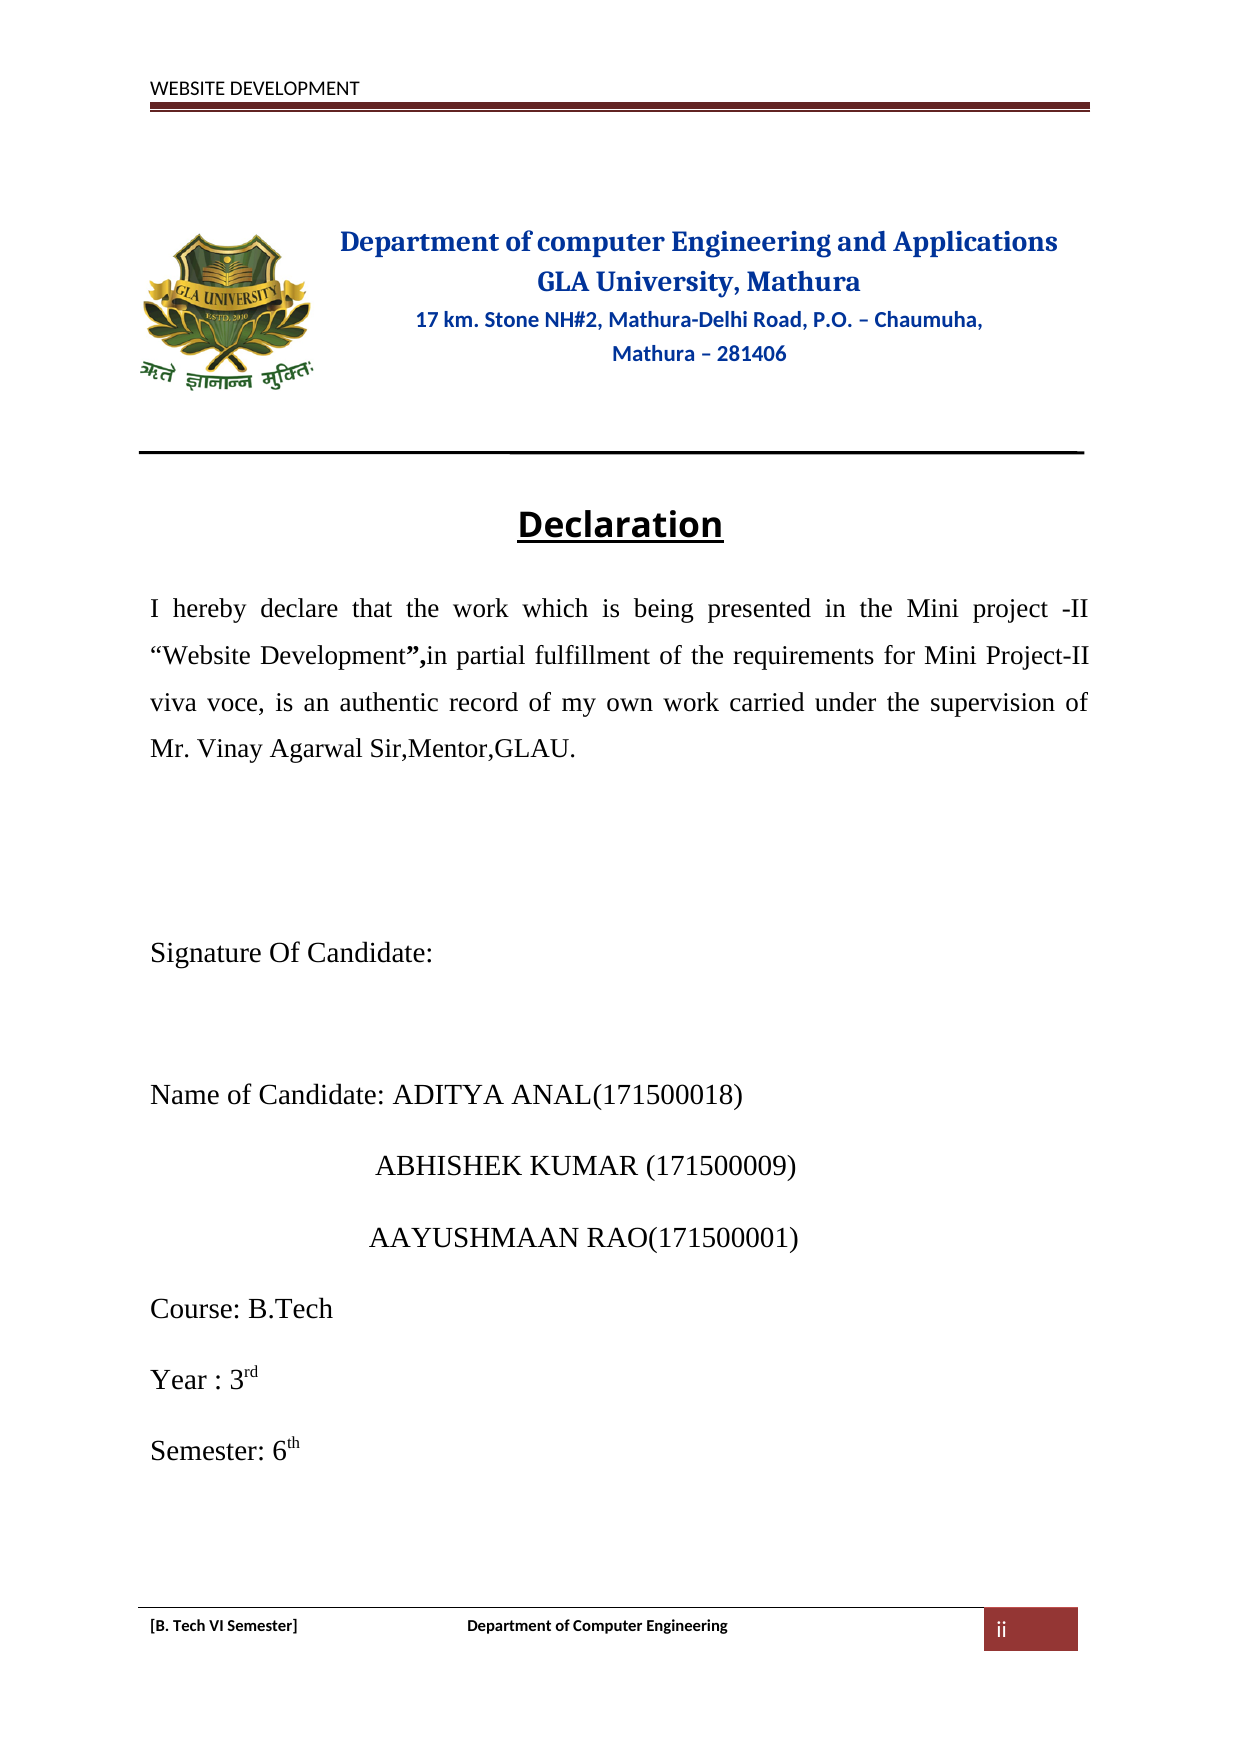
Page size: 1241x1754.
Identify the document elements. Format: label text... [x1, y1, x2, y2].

text Signature Of Candidate: [150, 935, 1090, 969]
text Declaration [150, 499, 1090, 548]
text Course: B.Tech [150, 1291, 1090, 1324]
picture [139, 222, 318, 393]
text I hereby declare that the work which is being presented in the Mini project -II “Website Development”,in partial fulfillment of the requirements for Mini Project-II viva voce, is an authentic record of my own work carried under the supervision of Mr. Vinay Agarwal Sir,Mentor,GLAU. [150, 593, 1090, 764]
text Year : 3rd [150, 1362, 1090, 1396]
text Name of Candidate: ADITYA ANAL(171500018) [150, 1077, 1090, 1111]
text AAYUSHMAAN RAO(171500001) [150, 1220, 1090, 1253]
text ABHISHEK KUMAR (171500009) [150, 1148, 1090, 1182]
text Semester: 6th [150, 1433, 1090, 1467]
